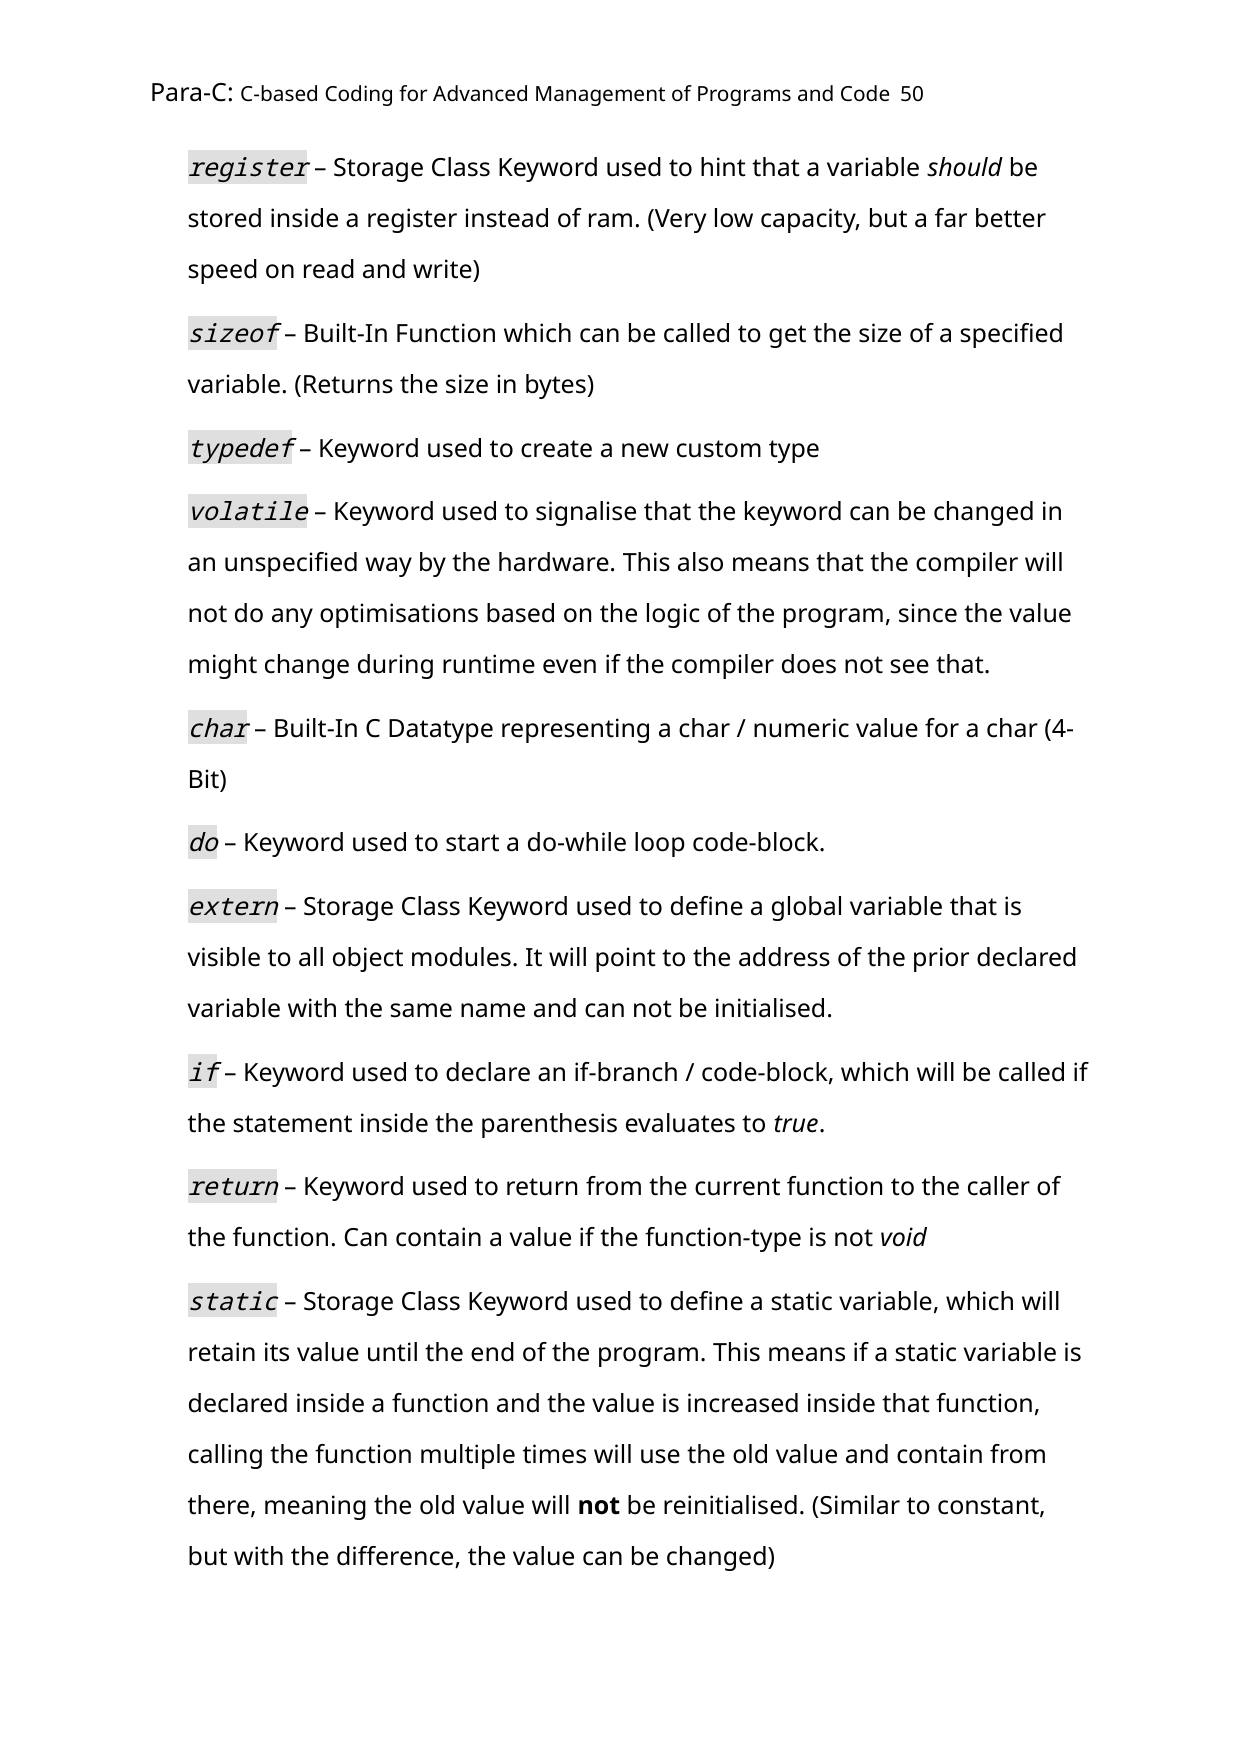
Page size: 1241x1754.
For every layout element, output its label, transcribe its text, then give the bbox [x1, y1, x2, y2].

text char – Built-In C Datatype representing a char / numeric value for a char (4-Bit) [187, 710, 1090, 796]
text return – Keyword used to return from the current function to the caller of the function. Can contain a value if the function-type is not void [187, 1169, 1090, 1254]
text static – Storage Class Keyword used to define a static variable, which will retain its value until the end of the program. This means if a static variable is declared inside a function and the value is increased inside that function, calling the function multiple times will use the old value and contain from there, meaning the old value will not be reinitialised. (Similar to constant, but with the difference, the value can be changed) [187, 1283, 1090, 1573]
text do – Keyword used to start a do-while loop code-block. [217, 825, 1090, 859]
text typedef – Keyword used to create a new custom type [292, 430, 1090, 464]
text if – Keyword used to declare an if-branch / code-block, which will be called if the statement inside the parenthesis evaluates to true. [187, 1054, 1090, 1139]
text volatile – Keyword used to signalise that the keyword can be changed in an unspecified way by the hardware. This also means that the compiler will not do any optimisations based on the logic of the program, since the value might change during runtime even if the compiler does not see that. [187, 494, 1090, 681]
text sizeof – Built-In Function which can be called to get the size of a specified variable. (Returns the size in bytes) [187, 316, 1090, 401]
text extern – Storage Class Keyword used to define a global variable that is visible to all object modules. It will point to the address of the prior declared variable with the same name and can not be initialised. [187, 888, 1090, 1025]
text register – Storage Class Keyword used to hint that a variable should be stored inside a register instead of ram. (Very low capacity, but a far better speed on read and write) [187, 150, 1090, 286]
